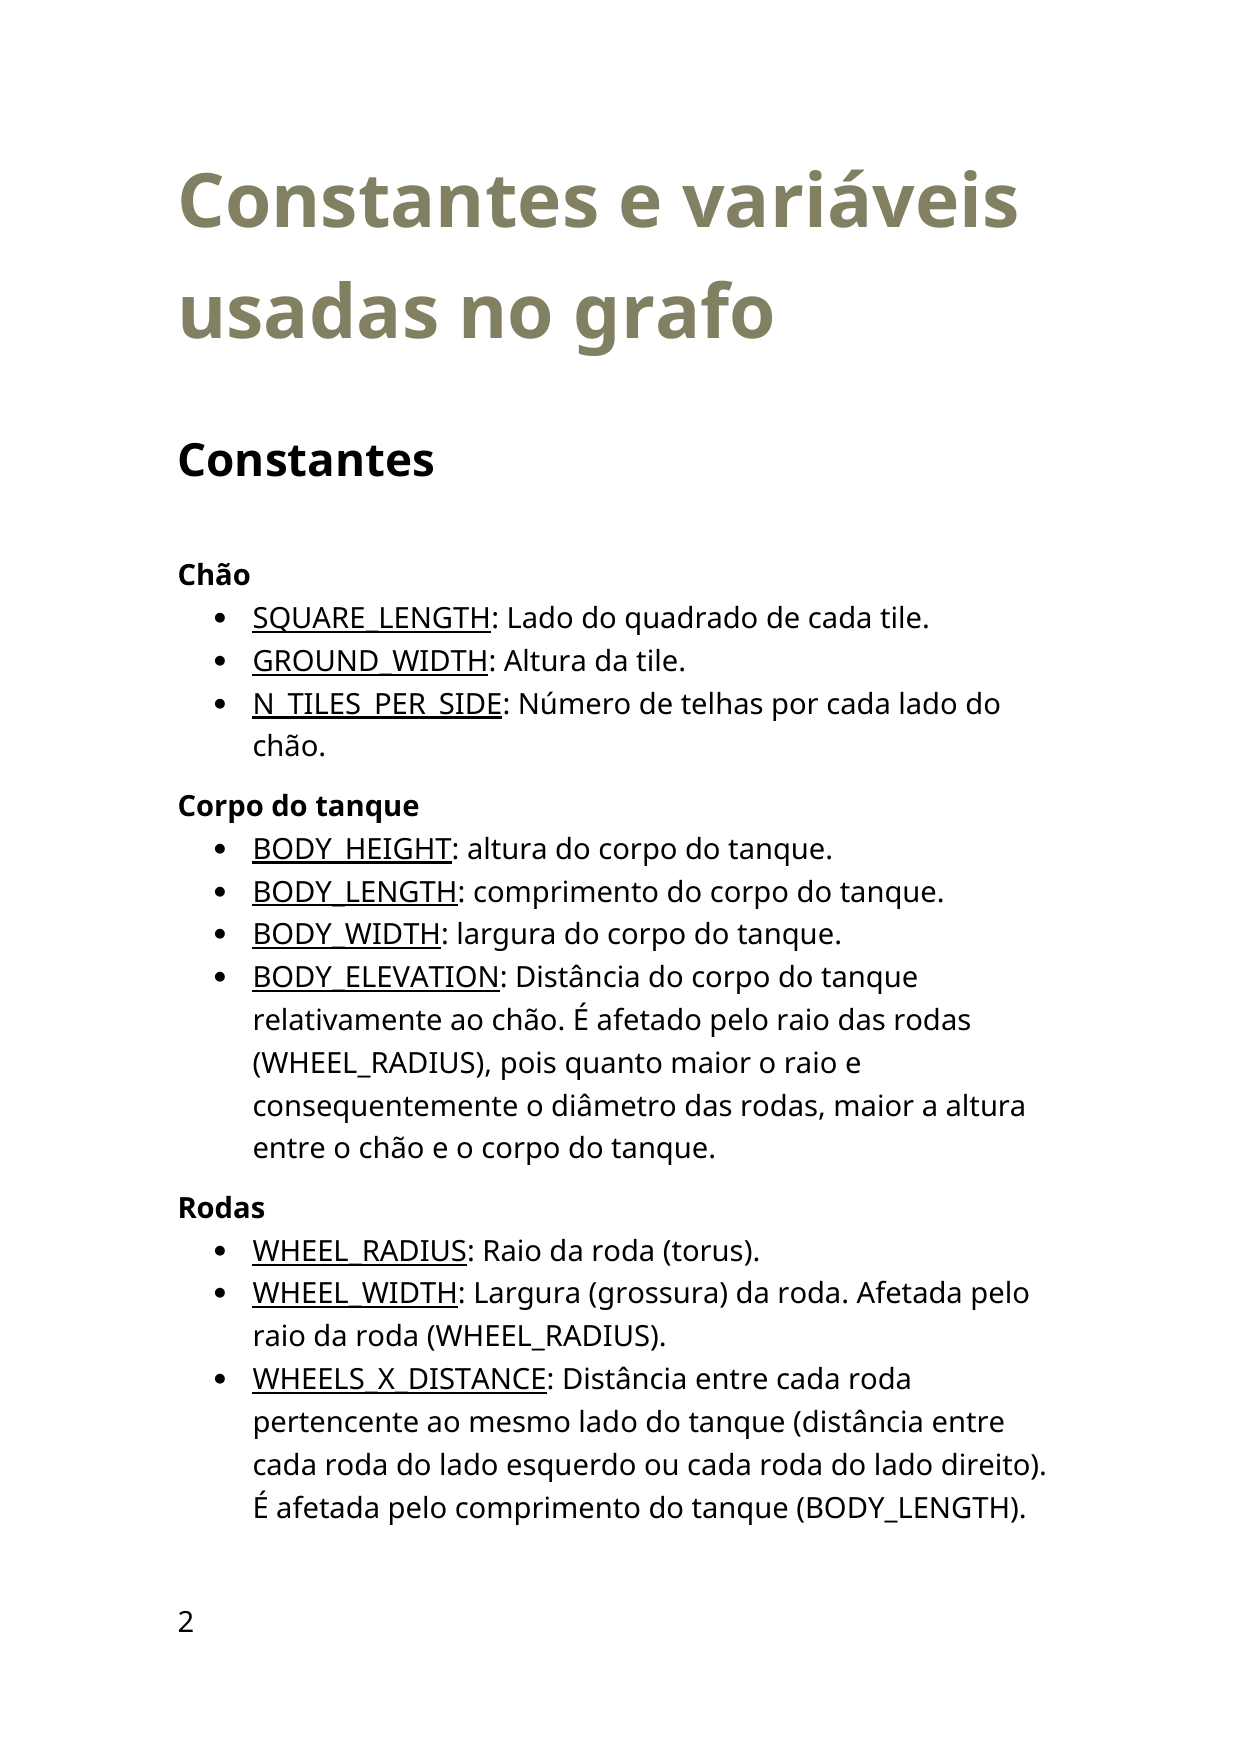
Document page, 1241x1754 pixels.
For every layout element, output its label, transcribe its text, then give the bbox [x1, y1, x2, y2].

list WHEEL_RADIUS: Raio da roda (torus). [215, 1230, 1063, 1270]
list WHEELS_X_DISTANCE: Distância entre cada roda pertencente ao mesmo lado do tanque (distância entre cada roda do lado esquerdo ou cada roda do lado direito). É afetada pelo comprimento do tanque (BODY_LENGTH). [215, 1358, 1063, 1527]
subtitle Chão [177, 554, 1063, 594]
list BODY_LENGTH: comprimento do corpo do tanque. [215, 871, 1063, 911]
subtitle Rodas [177, 1187, 1063, 1227]
list GROUND_WIDTH: Altura da tile. [215, 640, 1063, 680]
list WHEEL_WIDTH: Largura (grossura) da roda. Afetada pelo raio da roda (WHEEL_RADIUS). [215, 1273, 1063, 1355]
subtitle Corpo do tanque [177, 785, 1063, 825]
list N_TILES_PER_SIDE: Número de telhas por cada lado do chão. [215, 683, 1063, 765]
list SQUARE_LENGTH: Lado do quadrado de cada tile. [215, 597, 1063, 637]
list BODY_ELEVATION: Distância do corpo do tanque relativamente ao chão. É afetado pelo raio das rodas (WHEEL_RADIUS), pois quanto maior o raio e consequentemente o diâmetro das rodas, maior a altura entre o chão e o corpo do tanque. [215, 956, 1063, 1167]
subtitle Constantes e variáveis usadas no grafo [177, 148, 1063, 360]
subtitle Constantes [177, 428, 1063, 490]
list BODY_HEIGHT: altura do corpo do tanque. [215, 828, 1063, 868]
list BODY_WIDTH: largura do corpo do tanque. [215, 914, 1063, 953]
